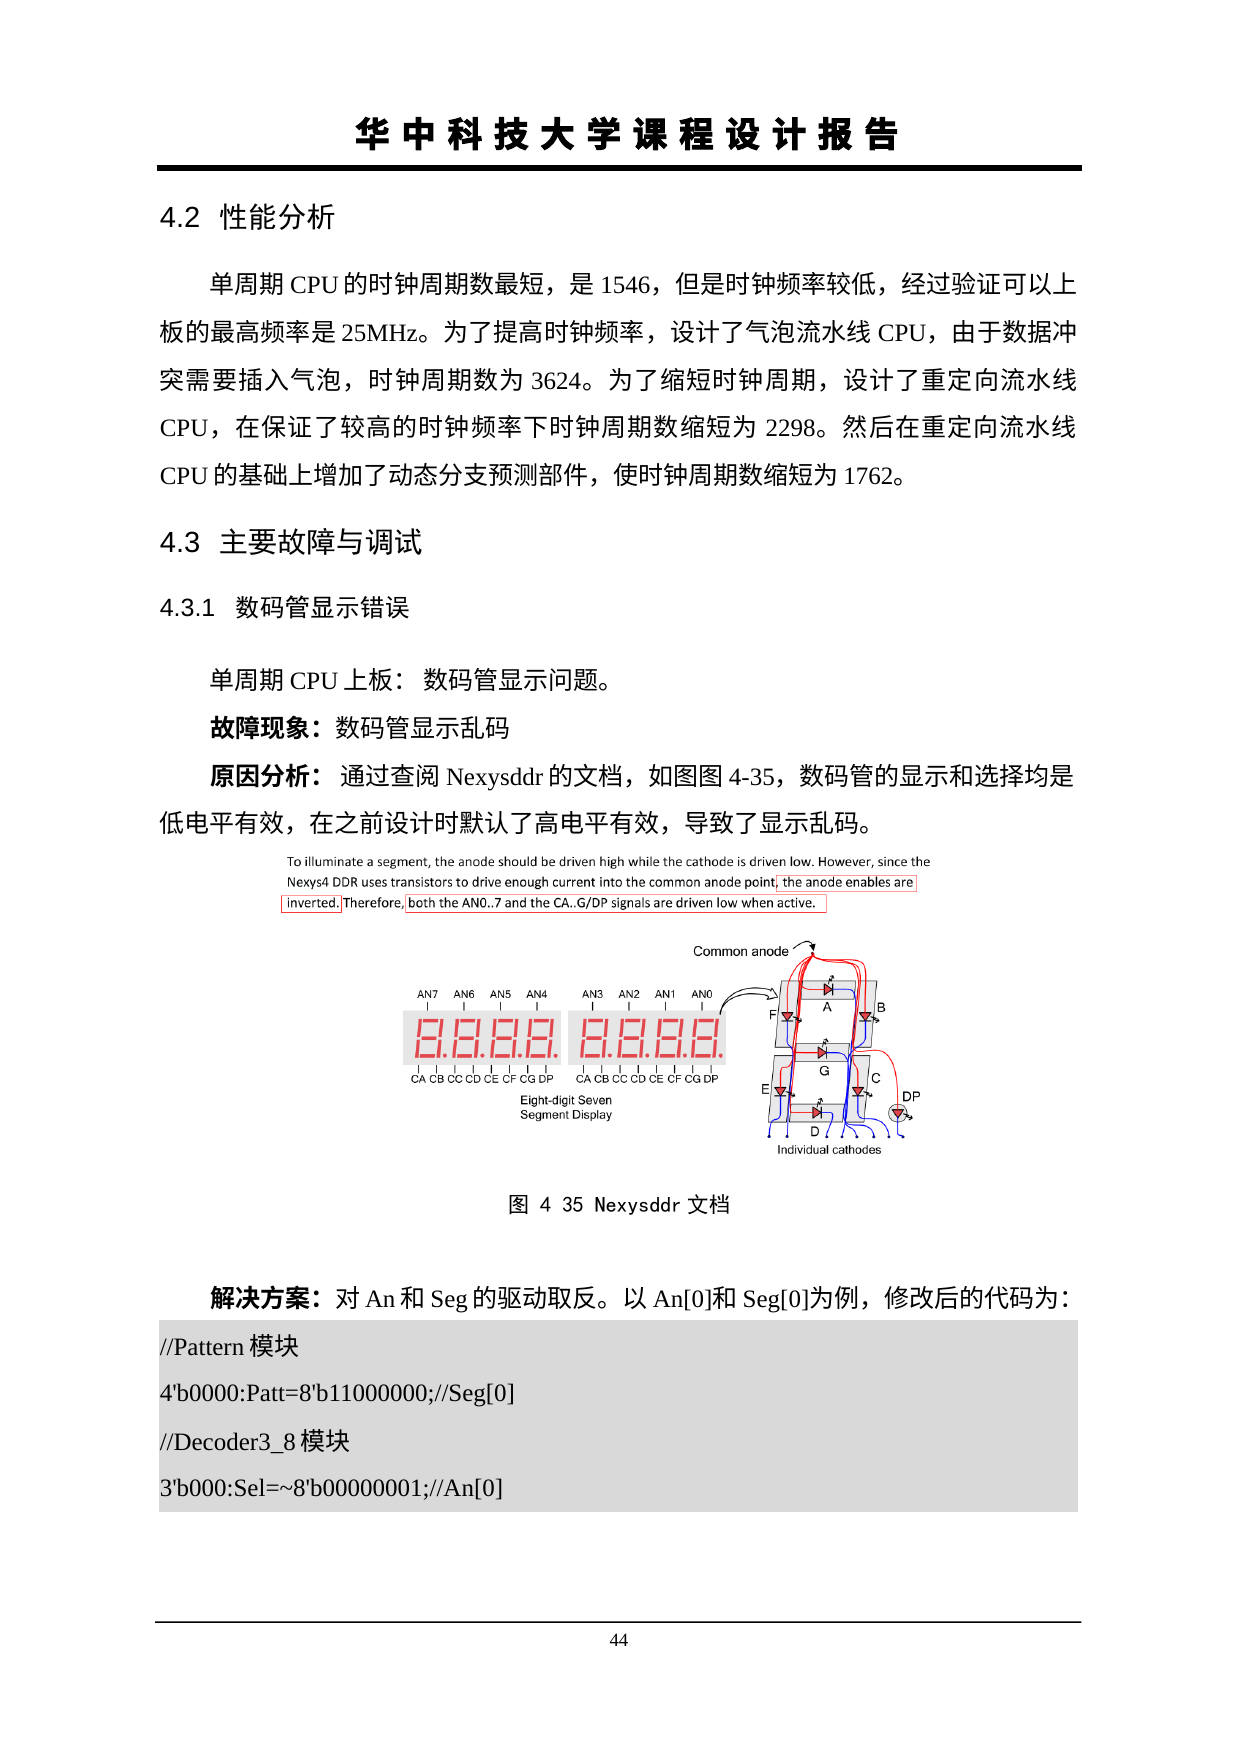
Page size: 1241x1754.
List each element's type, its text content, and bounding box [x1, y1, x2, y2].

text 4'b0000:Patt=8'b11000000;//Seg[0] [159, 1368, 1078, 1416]
text 故障现象：数码管显示乱码 [159, 703, 1078, 750]
subtitle 主要故障与调试 [159, 523, 1053, 558]
text 单周期CPU的时钟周期数最短，是1546，但是时钟频率较低，经过验证可以上板的最高频率是25MHz。为了提高时钟频率，设计了气泡流水线CPU，由于数据冲突需要插入气泡，时钟周期数为3624。为了缩短时钟周期，设计了重定向流水线CPU，在保证了较高的时钟频率下时钟周期数缩短为2298。然后在重定向流水线CPU的基础上增加了动态分支预测部件，使时钟周期数缩短为1762。 [159, 259, 1078, 498]
text 单周期CPU上板： 数码管显示问题。 [159, 655, 1104, 703]
text //Pattern模块 [159, 1320, 1078, 1368]
subtitle 性能分析 [159, 198, 1053, 234]
text 解决方案：对An和Seg的驱动取反。以An[0]和Seg[0]为例，修改后的代码为： [159, 1272, 1075, 1320]
picture [276, 846, 961, 1171]
text 3'b000:Sel=~8'b00000001;//An[0] [159, 1464, 1078, 1512]
text //Decoder3_8模块 [159, 1416, 1078, 1464]
subtitle 数码管显示错误 [159, 583, 1078, 631]
